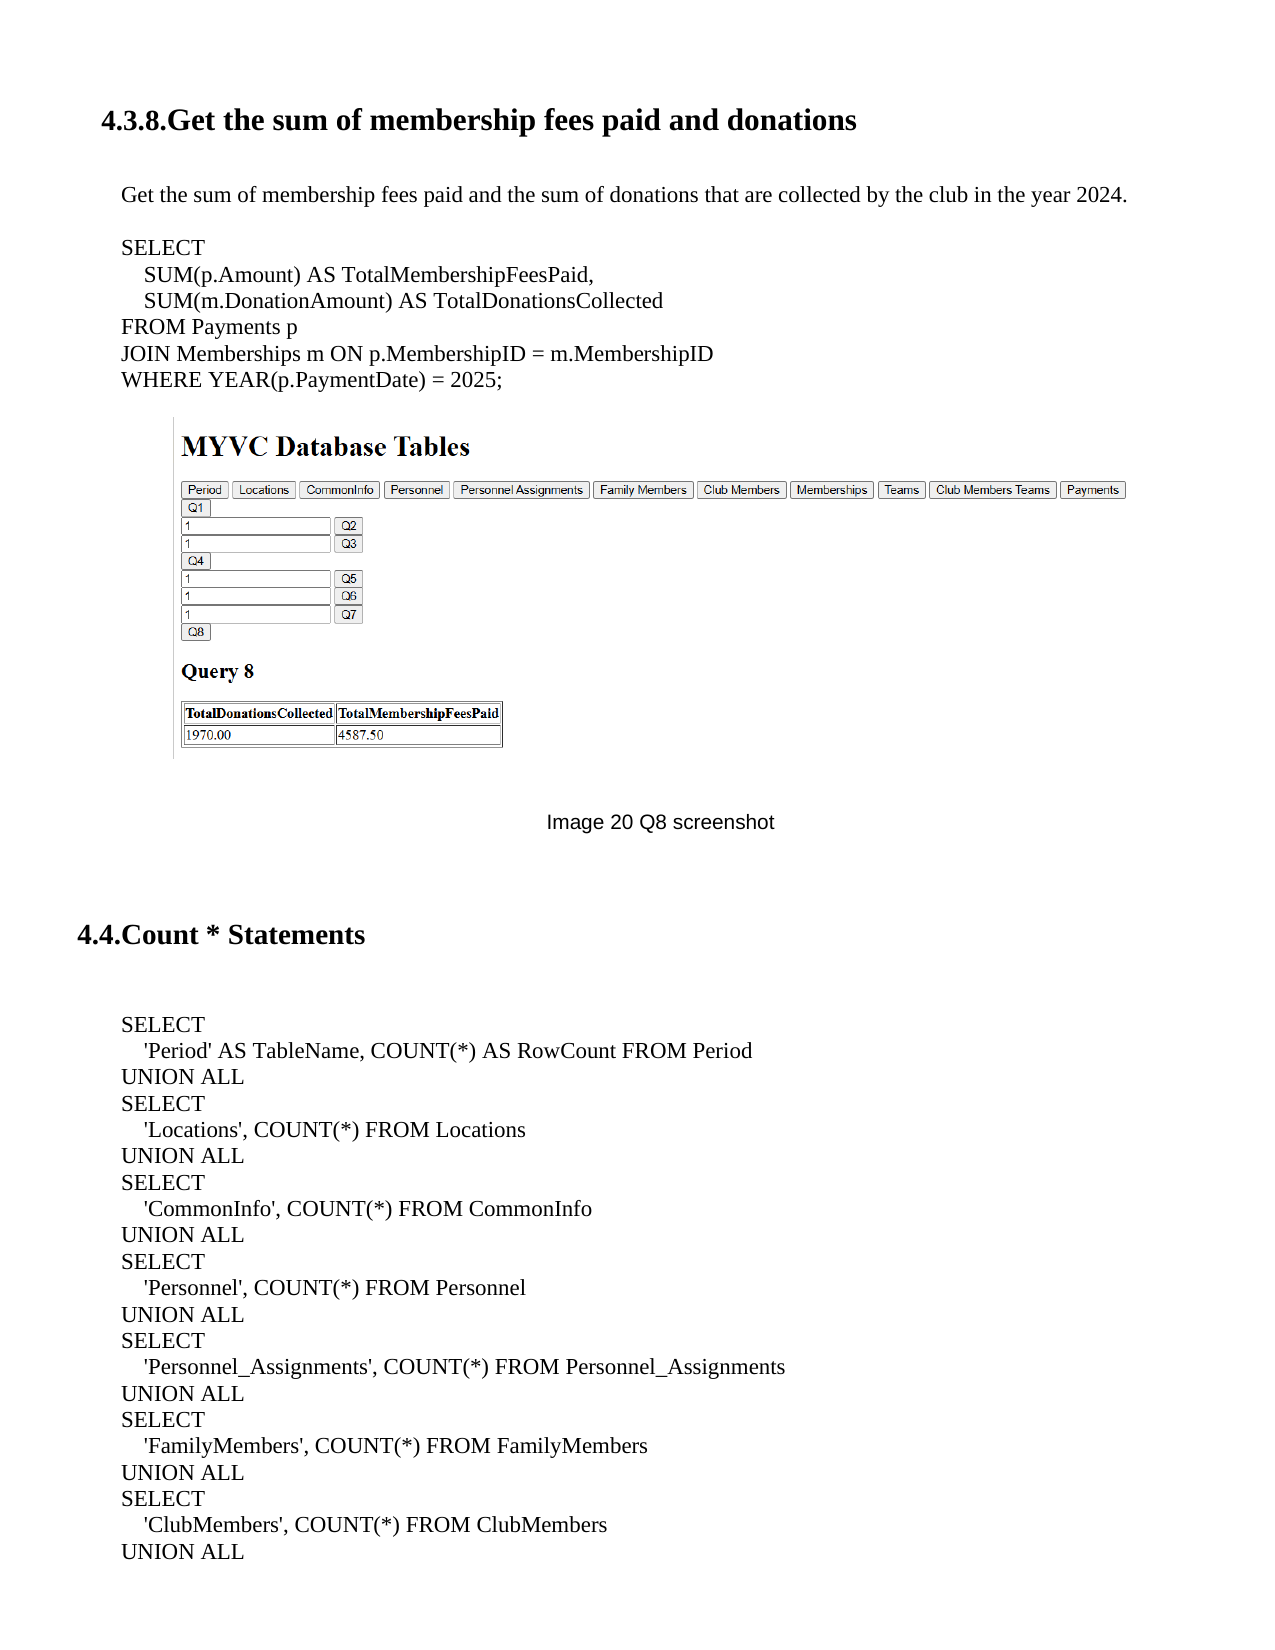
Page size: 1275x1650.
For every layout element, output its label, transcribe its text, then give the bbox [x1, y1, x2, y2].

text WHERE YEAR(p.PaymentDate) = 2025; [75, 366, 1200, 392]
text 'FamilyMembers', COUNT(*) FROM FamilyMembers [75, 1432, 1200, 1459]
text SELECT [75, 1248, 1200, 1274]
text Get the sum of membership fees paid and the sum of donations that are collected by the club in the year 2024. [75, 182, 1200, 234]
text UNION ALL [75, 1063, 1200, 1090]
text UNION ALL [75, 1459, 1200, 1485]
text 'Personnel_Assignments', COUNT(*) FROM Personnel_Assignments [75, 1353, 1200, 1380]
text SELECT [75, 1327, 1200, 1353]
text UNION ALL [75, 1538, 1200, 1564]
text SELECT [75, 1406, 1200, 1432]
text UNION ALL [75, 1142, 1200, 1169]
text JOIN Memberships m ON p.MembershipID = m.MembershipID [75, 340, 1200, 366]
picture [173, 417, 1148, 759]
text 'ClubMembers', COUNT(*) FROM ClubMembers [75, 1511, 1200, 1538]
text 'Personnel', COUNT(*) FROM Personnel [75, 1274, 1200, 1301]
text UNION ALL [75, 1380, 1200, 1406]
text 'Period' AS TableName, COUNT(*) AS RowCount FROM Period [75, 1037, 1200, 1063]
text Image 20 Q8 screenshot [75, 810, 1200, 834]
text SELECT [75, 1485, 1200, 1511]
text SELECT [75, 1090, 1200, 1116]
text 'Locations', COUNT(*) FROM Locations [75, 1116, 1200, 1142]
subtitle Count * Statements [121, 917, 1200, 950]
subtitle Get the sum of membership fees paid and donations [104, 101, 1200, 173]
text SELECT [75, 1011, 1200, 1037]
text UNION ALL [75, 1222, 1200, 1248]
text SUM(m.DonationAmount) AS TotalDonationsCollected [75, 287, 1200, 313]
text FROM Payments p [75, 313, 1200, 340]
text UNION ALL [75, 1301, 1200, 1327]
text SELECT [75, 1169, 1200, 1195]
text 'CommonInfo', COUNT(*) FROM CommonInfo [75, 1195, 1200, 1222]
text SELECT [75, 234, 1200, 261]
text SUM(p.Amount) AS TotalMembershipFeesPaid, [75, 261, 1200, 287]
